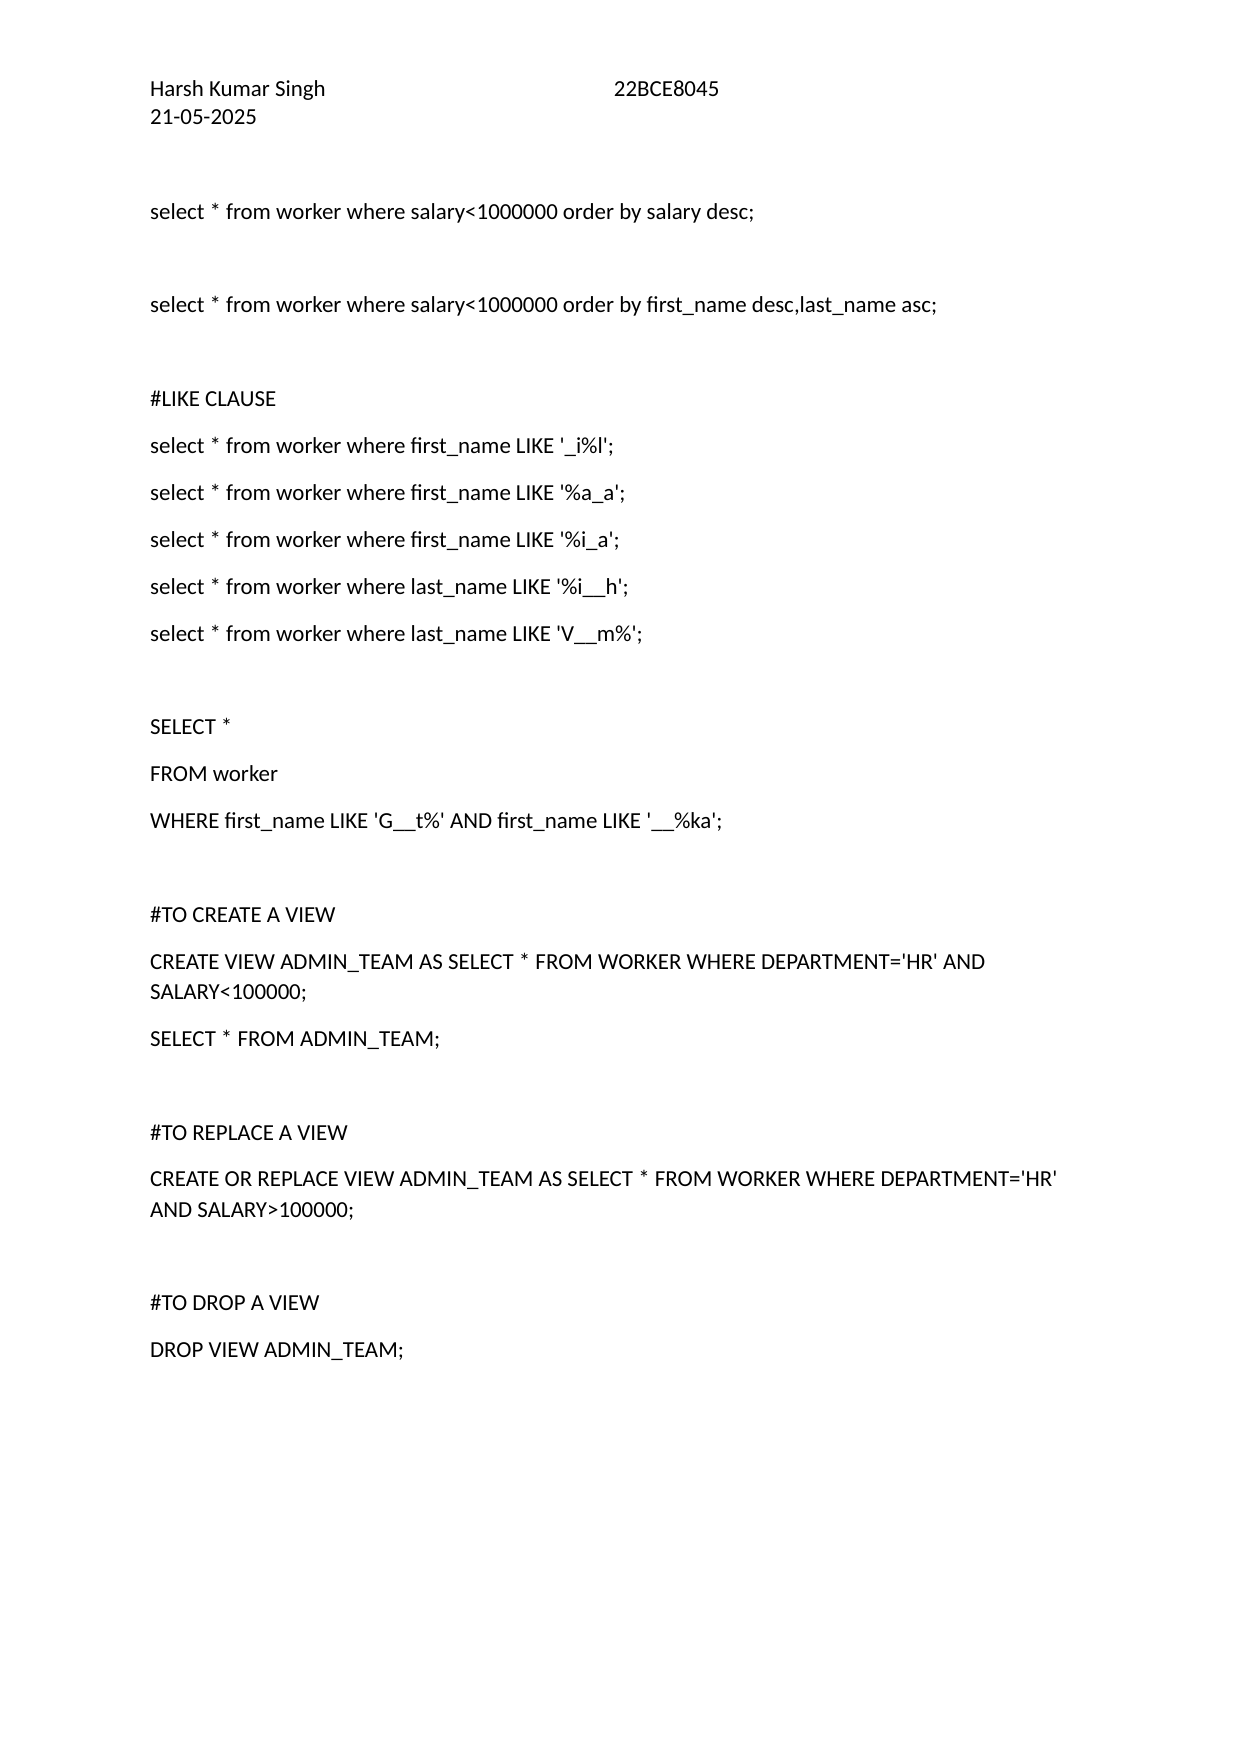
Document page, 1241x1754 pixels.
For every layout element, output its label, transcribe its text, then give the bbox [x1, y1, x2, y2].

text select * from worker where first_name LIKE '_i%l'; [150, 431, 1090, 459]
text select * from worker where last_name LIKE '%i__h'; [150, 572, 1090, 600]
text WHERE first_name LIKE 'G__t%' AND first_name LIKE '__%ka'; [150, 806, 1090, 834]
text CREATE VIEW ADMIN_TEAM AS SELECT * FROM WORKER WHERE DEPARTMENT='HR' AND SALARY<100000; [150, 947, 1090, 1005]
text #TO REPLACE A VIEW [150, 1118, 1090, 1146]
text #LIKE CLAUSE [150, 384, 1090, 412]
text select * from worker where first_name LIKE '%a_a'; [150, 478, 1090, 506]
text SELECT * [150, 712, 1090, 741]
text CREATE OR REPLACE VIEW ADMIN_TEAM AS SELECT * FROM WORKER WHERE DEPARTMENT='HR' AND SALARY>100000; [150, 1164, 1090, 1223]
text select * from worker where salary<1000000 order by first_name desc,last_name asc; [150, 291, 1090, 319]
text #TO DROP A VIEW [150, 1288, 1090, 1317]
text select * from worker where last_name LIKE 'V__m%'; [150, 619, 1090, 647]
text SELECT * FROM ADMIN_TEAM; [150, 1024, 1090, 1052]
text select * from worker where salary<1000000 order by salary desc; [150, 197, 1090, 225]
text select * from worker where first_name LIKE '%i_a'; [150, 525, 1090, 553]
text FROM worker [150, 759, 1090, 787]
text #TO CREATE A VIEW [150, 900, 1090, 928]
text DROP VIEW ADMIN_TEAM; [150, 1335, 1090, 1363]
